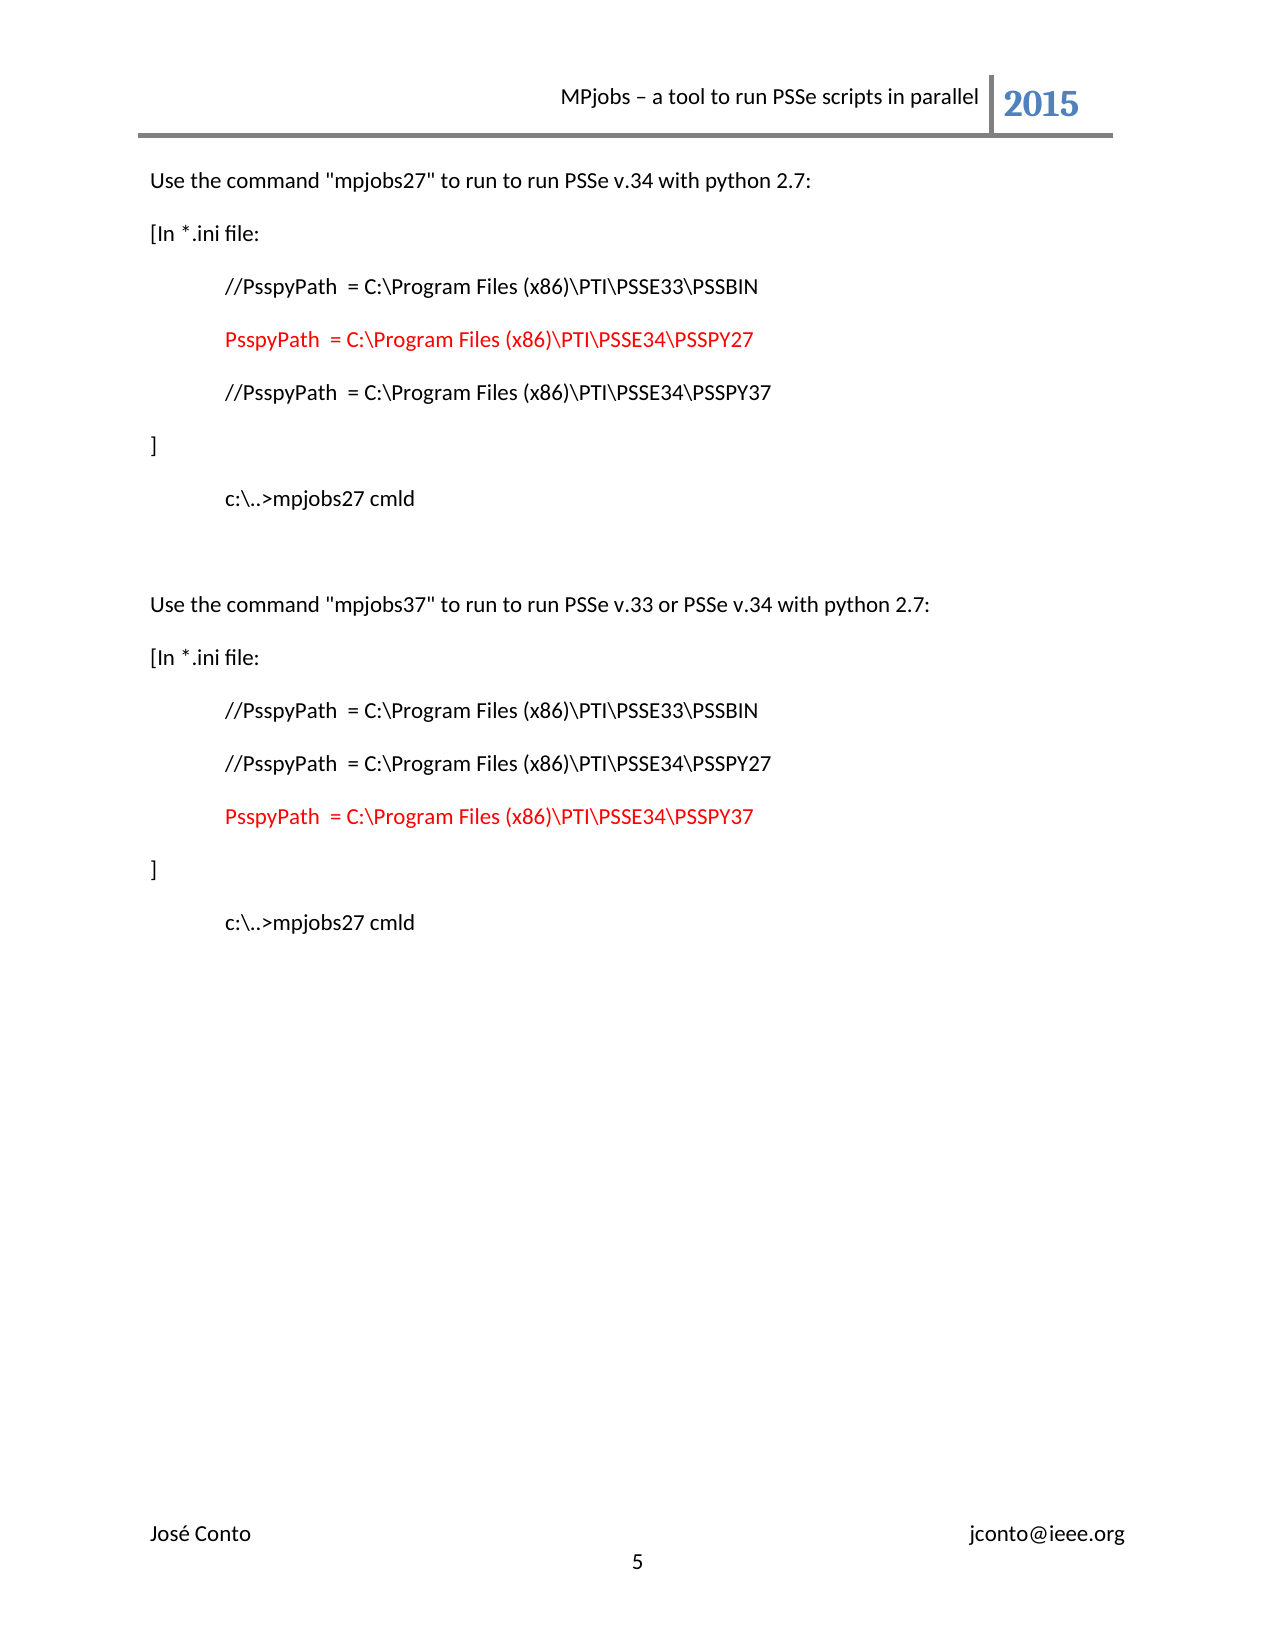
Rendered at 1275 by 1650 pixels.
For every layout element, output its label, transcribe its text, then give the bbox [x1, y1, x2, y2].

text //PsspyPath = C:\Program Files (x86)\PTI\PSSE33\PSSBIN [225, 696, 1125, 724]
text [In *.ini file: [150, 219, 1125, 247]
text Use the command "mpjobs27" to run to run PSSe v.34 with python 2.7: [150, 166, 1125, 194]
text PsspyPath = C:\Program Files (x86)\PTI\PSSE34\PSSPY37 [225, 802, 1125, 830]
text PsspyPath = C:\Program Files (x86)\PTI\PSSE34\PSSPY27 [225, 325, 1125, 353]
text Use the command "mpjobs37" to run to run PSSe v.33 or PSSe v.34 with python 2.7: [150, 590, 1125, 618]
text //PsspyPath = C:\Program Files (x86)\PTI\PSSE34\PSSPY27 [225, 749, 1125, 777]
text c:\..>mpjobs27 cmld [150, 484, 1125, 512]
text //PsspyPath = C:\Program Files (x86)\PTI\PSSE33\PSSBIN [225, 272, 1125, 300]
text //PsspyPath = C:\Program Files (x86)\PTI\PSSE34\PSSPY37 [225, 378, 1125, 406]
text c:\..>mpjobs27 cmld [150, 908, 1125, 936]
text [In *.ini file: [150, 643, 1125, 671]
text ] [150, 431, 1125, 459]
text ] [150, 855, 1125, 883]
